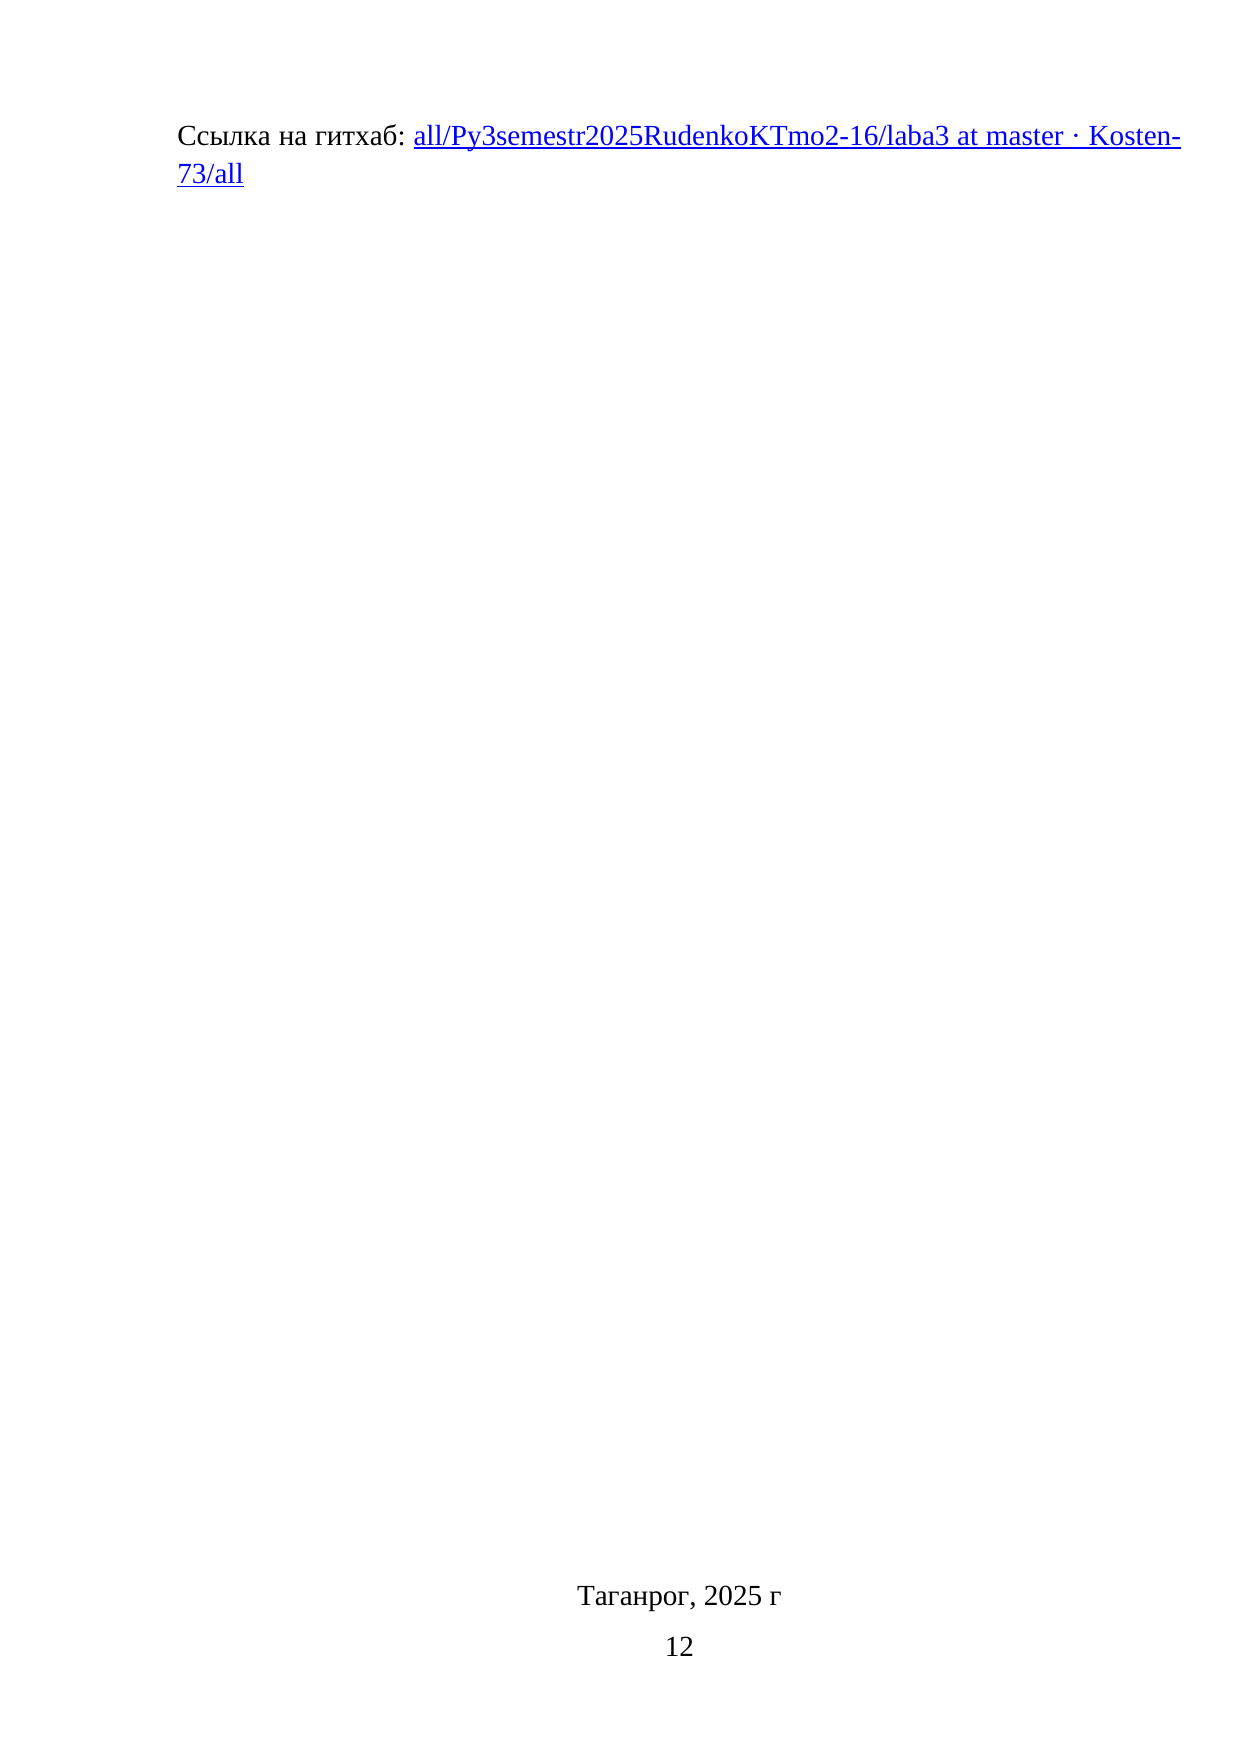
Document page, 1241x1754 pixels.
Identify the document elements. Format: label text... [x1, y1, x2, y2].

text Ссылка на гитхаб: all/Py3semestr2025RudenkoKTmo2-16/laba3 at master · Kosten-73/all [177, 118, 1181, 190]
